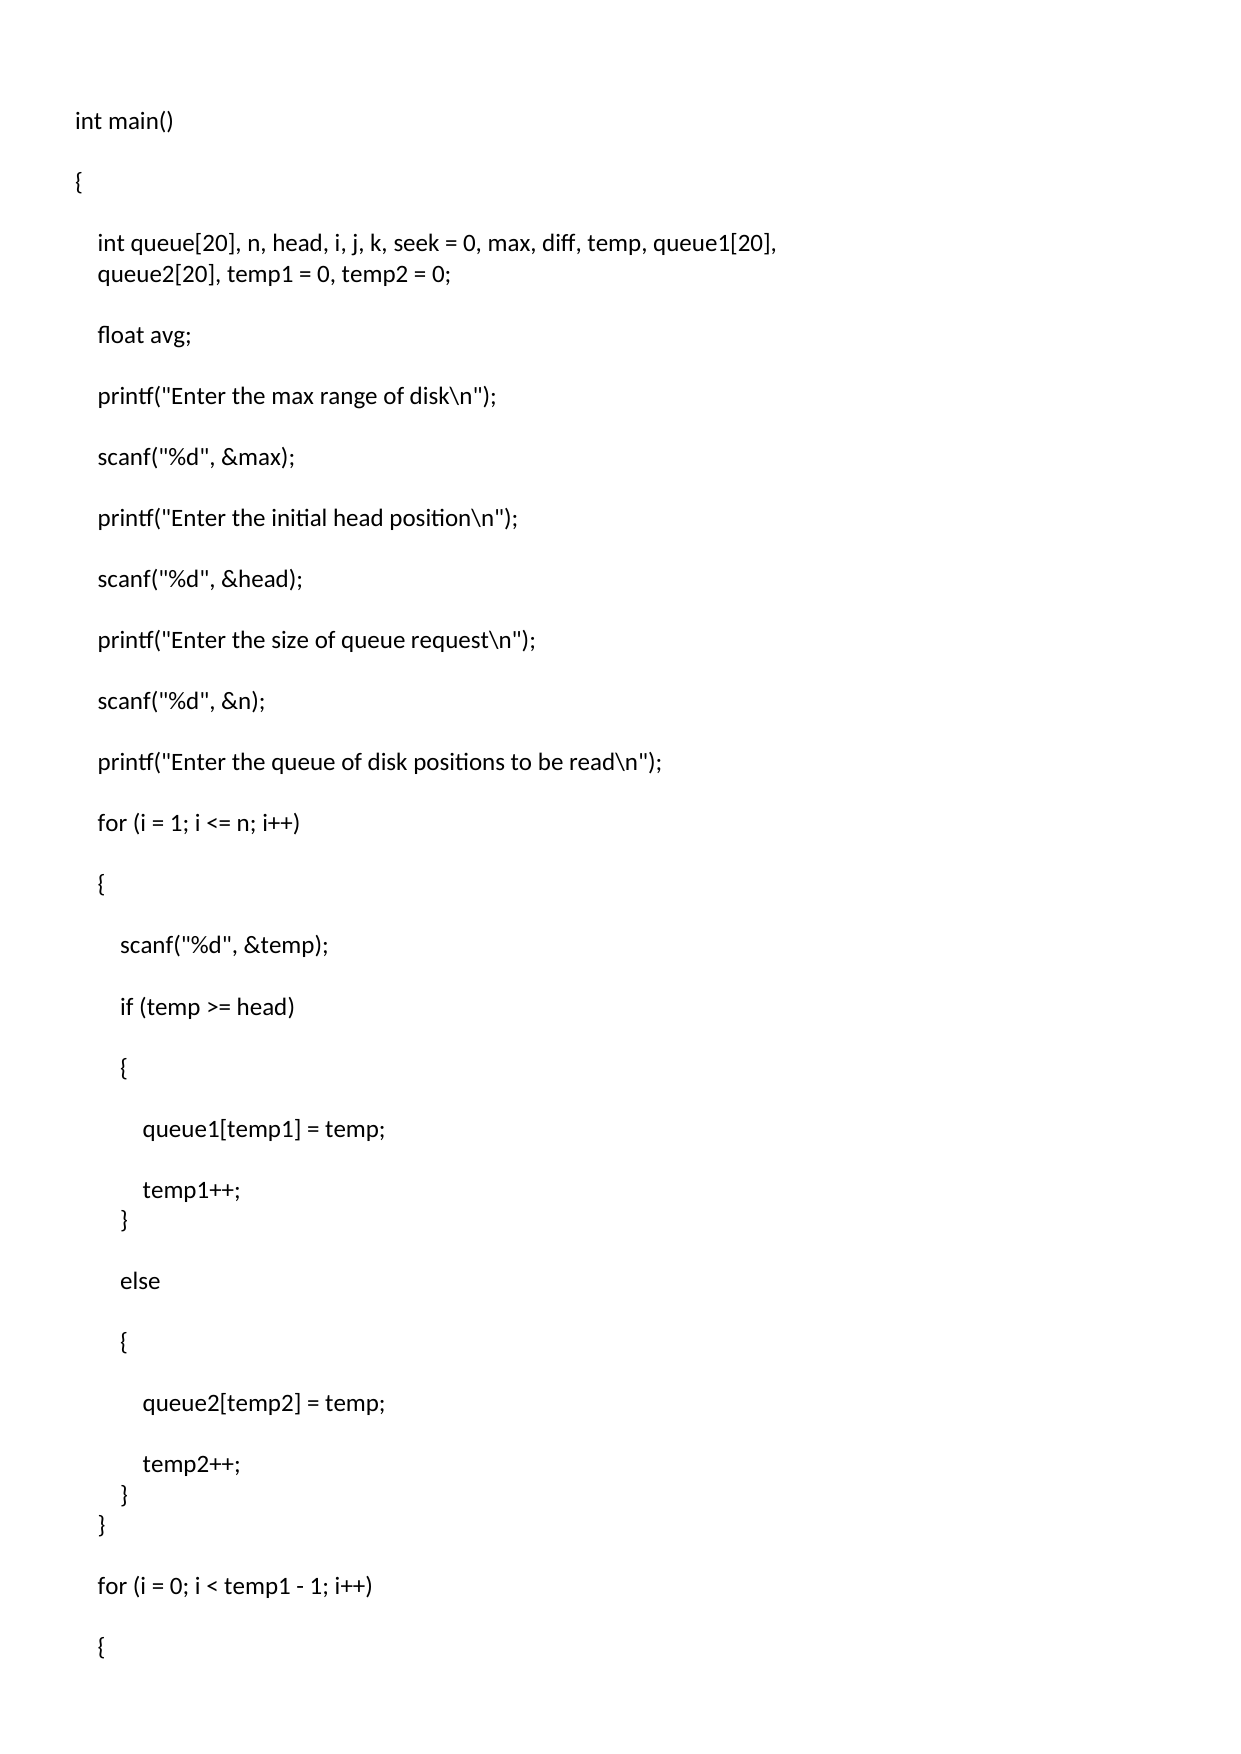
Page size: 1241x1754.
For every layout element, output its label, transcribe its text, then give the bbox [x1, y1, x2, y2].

list queue2[temp2] = temp; [75, 1387, 1165, 1418]
list } [75, 1479, 1165, 1509]
list scanf("%d", &head); [75, 563, 1165, 594]
list printf("Enter the queue of disk positions to be read\n"); [75, 746, 1165, 777]
list for (i = 1; i <= n; i++) [75, 807, 1165, 838]
list { [75, 1632, 1165, 1662]
list int queue[20], n, head, i, j, k, seek = 0, max, diff, temp, queue1[20], [75, 228, 1165, 258]
list else [75, 1265, 1165, 1296]
list { [75, 167, 1165, 197]
list temp2++; [75, 1448, 1165, 1479]
list float avg; [75, 319, 1165, 350]
list scanf("%d", &temp); [75, 929, 1165, 960]
list printf("Enter the initial head position\n"); [75, 502, 1165, 533]
list temp1++; [75, 1174, 1165, 1204]
list } [75, 1509, 1165, 1540]
list } [75, 1204, 1165, 1235]
list if (temp >= head) [75, 991, 1165, 1021]
list printf("Enter the max range of disk\n"); [75, 380, 1165, 411]
list queue2[20], temp1 = 0, temp2 = 0; [75, 258, 1165, 289]
list scanf("%d", &max); [75, 441, 1165, 472]
list queue1[temp1] = temp; [75, 1113, 1165, 1143]
list int main() [75, 106, 1165, 136]
list scanf("%d", &n); [75, 685, 1165, 716]
list { [75, 1326, 1165, 1357]
list printf("Enter the size of queue request\n"); [75, 624, 1165, 655]
list { [75, 868, 1165, 899]
list { [75, 1052, 1165, 1082]
list for (i = 0; i < temp1 - 1; i++) [75, 1571, 1165, 1601]
